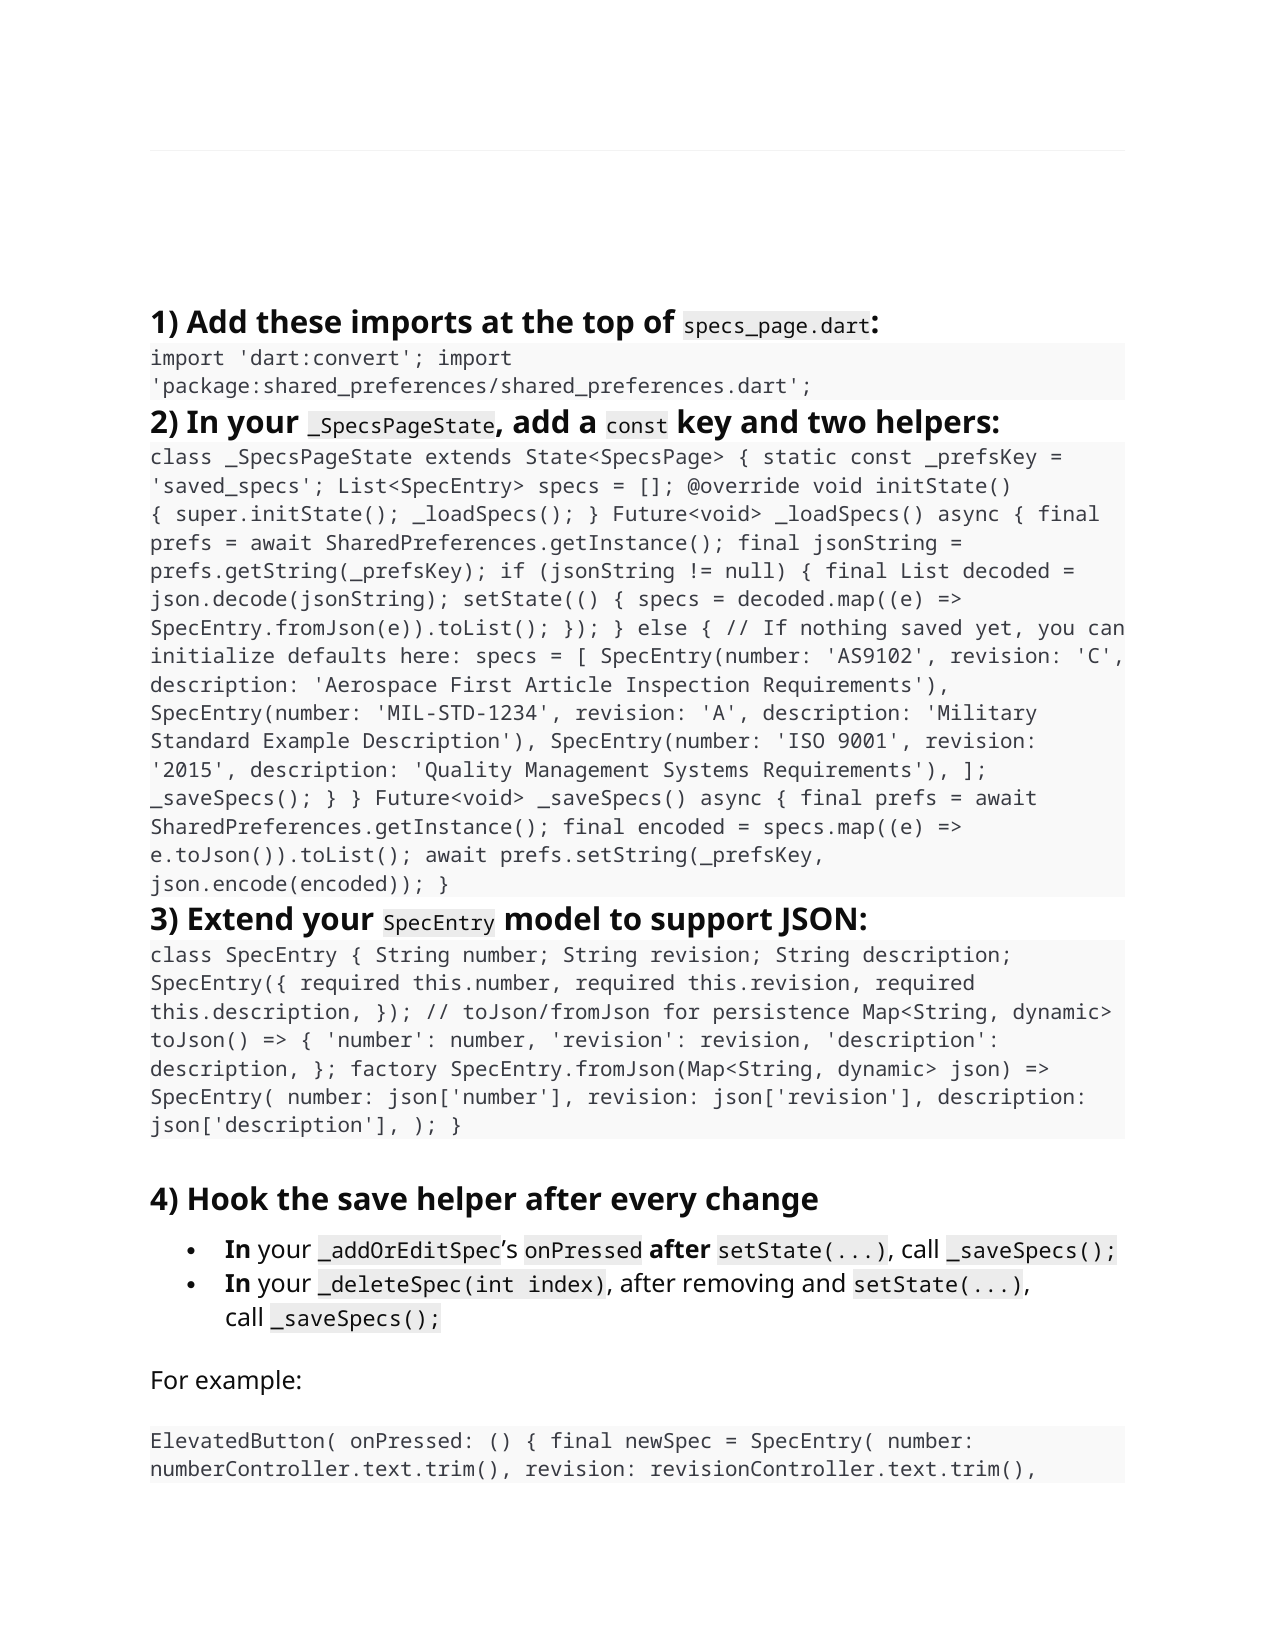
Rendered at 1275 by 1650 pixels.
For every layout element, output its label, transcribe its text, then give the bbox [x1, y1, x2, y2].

list In your _addOrEditSpec’s onPressed after setState(...), call _saveSpecs(); [187, 1232, 1125, 1266]
text For example: [150, 1363, 1125, 1397]
text import 'dart:convert'; import 'package:shared_preferences/shared_preferences.dart'; [150, 343, 1125, 400]
text 3) Extend your SpecEntry model to support JSON: [150, 897, 1125, 940]
text 2) In your _SpecsPageState, add a const key and two helpers: [150, 400, 1125, 442]
text class _SpecsPageState extends State<SpecsPage> { static const _prefsKey = 'saved_specs'; List<SpecEntry> specs = []; @override void initState() { super.initState(); _loadSpecs(); } Future<void> _loadSpecs() async { final prefs = await SharedPreferences.getInstance(); final jsonString = prefs.getString(_prefsKey); if (jsonString != null) { final List decoded = json.decode(jsonString); setState(() { specs = decoded.map((e) => SpecEntry.fromJson(e)).toList(); }); } else { // If nothing saved yet, you can initialize defaults here: specs = [ SpecEntry(number: 'AS9102', revision: 'C', description: 'Aerospace First Article Inspection Requirements'), SpecEntry(number: 'MIL-STD-1234', revision: 'A', description: 'Military Standard Example Description'), SpecEntry(number: 'ISO 9001', revision: '2015', description: 'Quality Management Systems Requirements'), ]; _saveSpecs(); } } Future<void> _saveSpecs() async { final prefs = await SharedPreferences.getInstance(); final encoded = specs.map((e) => e.toJson()).toList(); await prefs.setString(_prefsKey, json.encode(encoded)); } [150, 442, 1125, 897]
list In your _deleteSpec(int index), after removing and setState(...), call _saveSpecs(); [187, 1266, 1125, 1334]
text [150, 1426, 1125, 1483]
text class SpecEntry { String number; String revision; String description; SpecEntry({ required this.number, required this.revision, required this.description, }); // toJson/fromJson for persistence Map<String, dynamic> toJson() => { 'number': number, 'revision': revision, 'description': description, }; factory SpecEntry.fromJson(Map<String, dynamic> json) => SpecEntry( number: json['number'], revision: json['revision'], description: json['description'], ); } [150, 940, 1125, 1139]
text 4) Hook the save helper after every change [150, 1176, 1125, 1219]
text 1) Add these imports at the top of specs_page.dart: [150, 300, 1125, 343]
